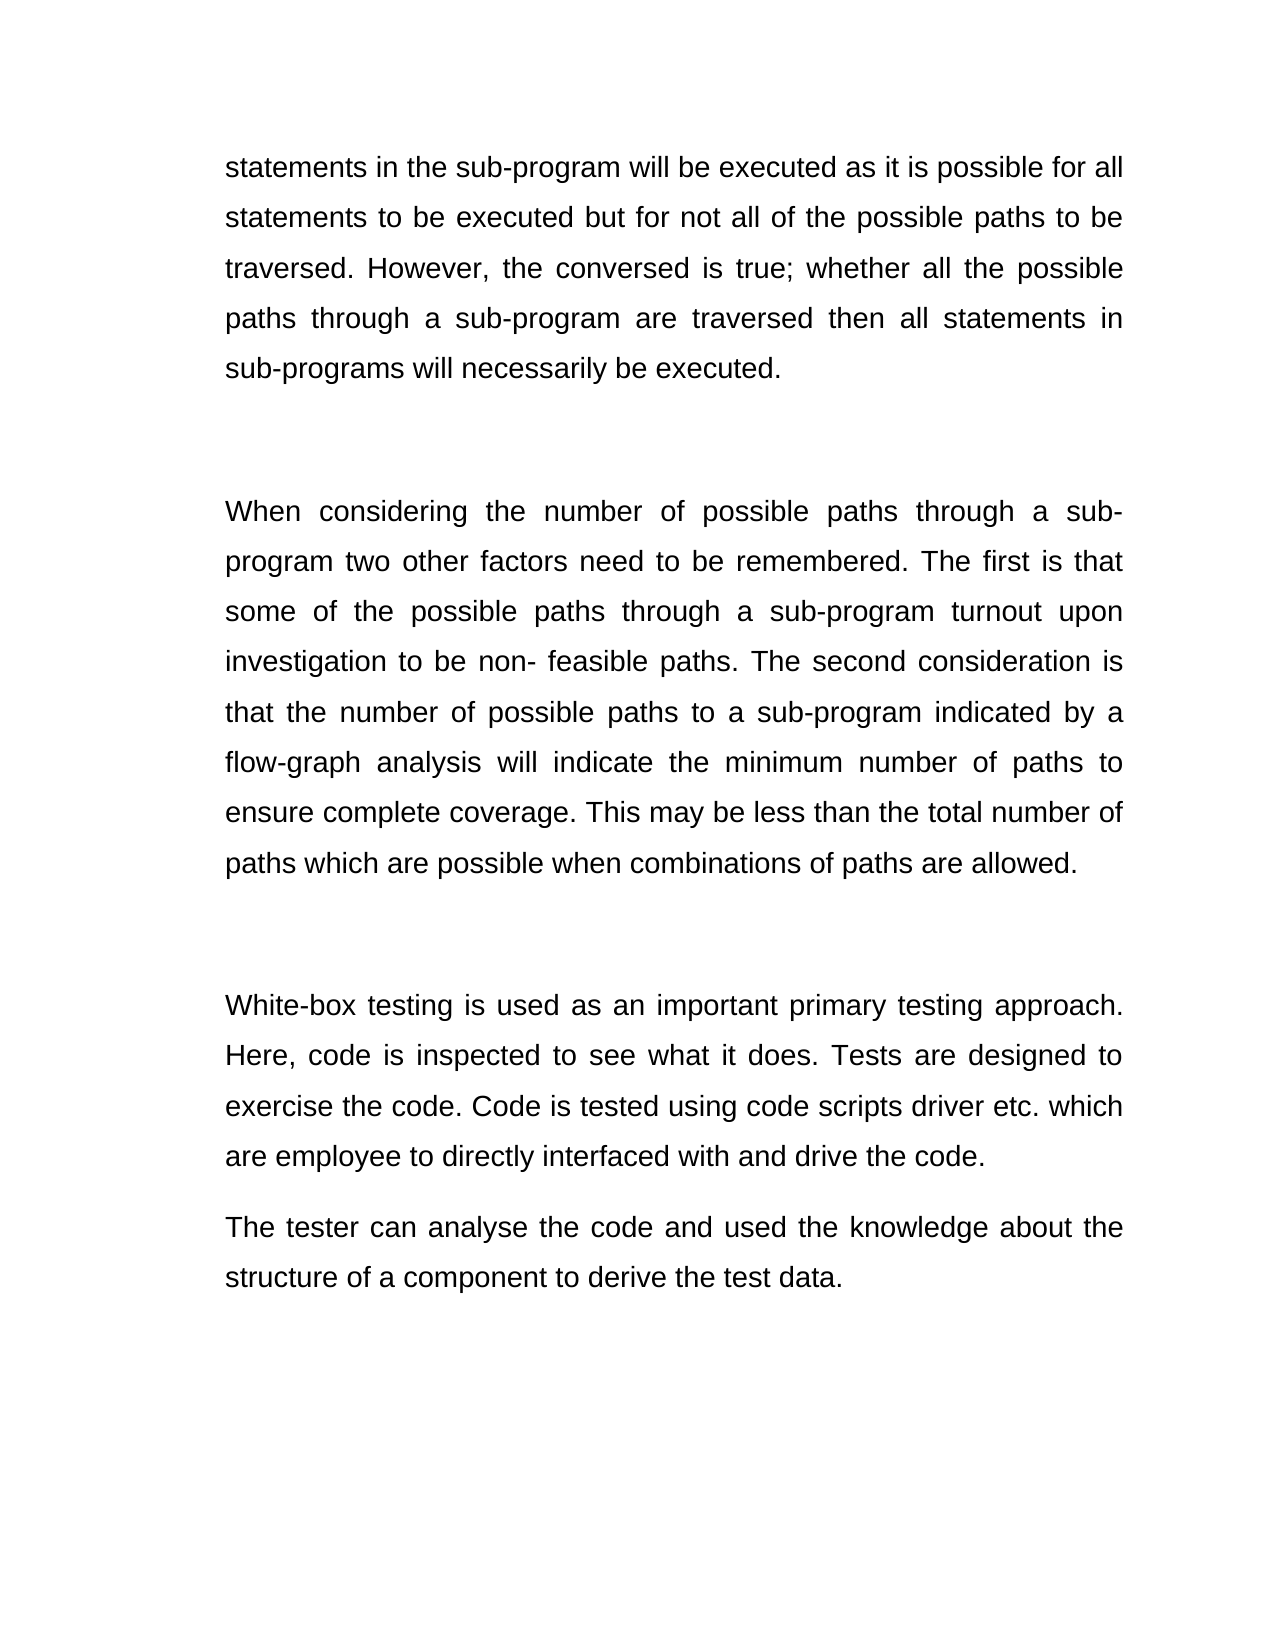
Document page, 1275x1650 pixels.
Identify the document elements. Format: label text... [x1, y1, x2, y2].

text The tester can analyse the code and used the knowledge about the structure of a component to derive the test data. [225, 1210, 1125, 1294]
text When considering the number of possible paths through a sub-program two other factors need to be remembered. The first is that some of the possible paths through a sub-program turnout upon investigation to be non- feasible paths. The second consideration is that the number of possible paths to a sub-program indicated by a flow-graph analysis will indicate the minimum number of paths to ensure complete coverage. This may be less than the total number of paths which are possible when combinations of paths are allowed. [225, 493, 1125, 879]
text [225, 150, 1125, 385]
text White-box testing is used as an important primary testing approach. Here, code is inspected to see what it does. Tests are designed to exercise the code. Code is tested using code scripts driver etc. which are employee to directly interfaced with and drive the code. [225, 988, 1125, 1172]
